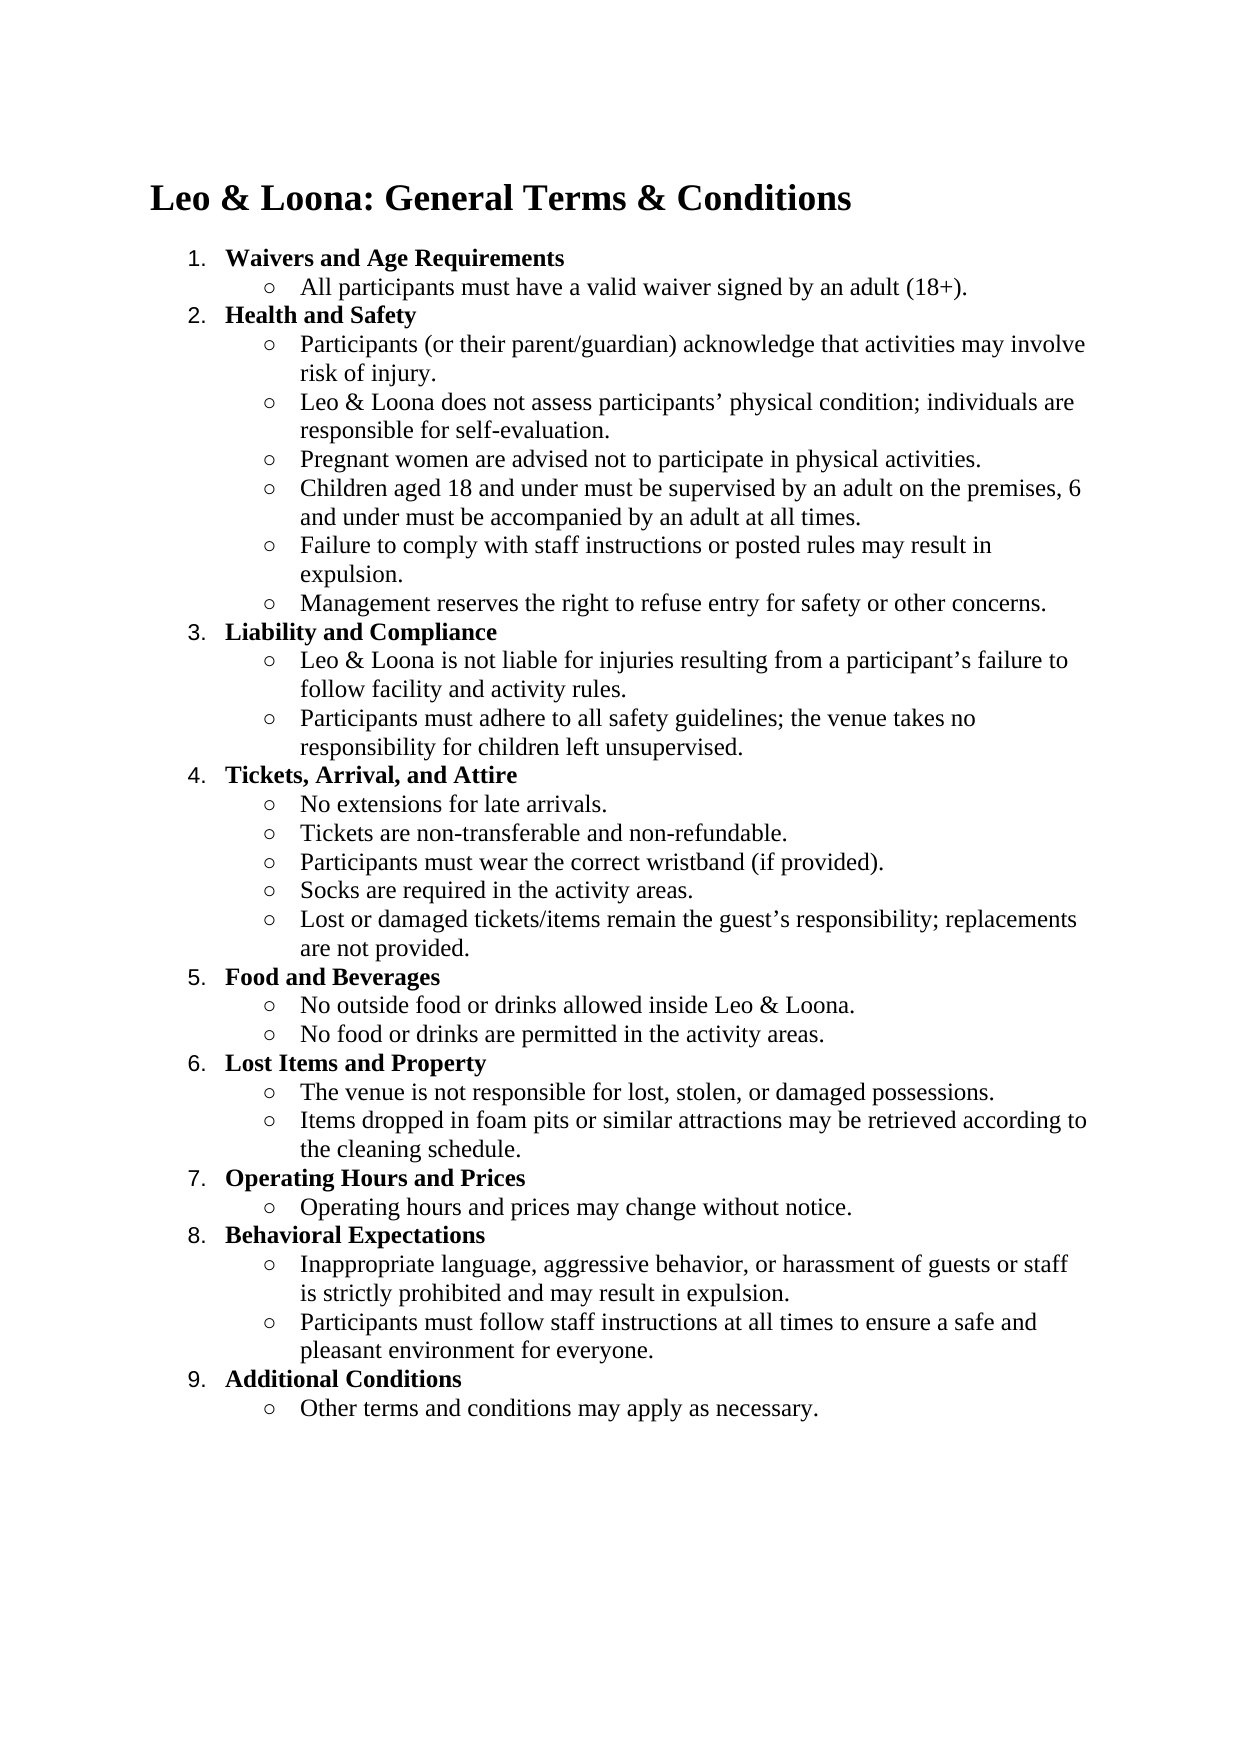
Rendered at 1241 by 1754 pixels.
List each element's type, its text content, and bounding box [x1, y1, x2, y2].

list Behavioral Expectations [187, 1221, 1090, 1249]
list Failure to comply with staff instructions or posted rules may result in expulsion. [262, 531, 1090, 588]
list Inappropriate language, aggressive behavior, or harassment of guests or staff is strictly prohibited and may result in expulsion. [262, 1249, 1090, 1307]
list Lost Items and Property [187, 1048, 1090, 1077]
list Leo & Loona is not liable for injuries resulting from a participant’s failure to follow facility and activity rules. [262, 646, 1090, 703]
list Participants must wear the correct wristband (if provided). [262, 847, 1090, 876]
list Tickets, Arrival, and Attire [187, 761, 1090, 789]
list Waivers and Age Requirements [187, 243, 1090, 272]
list Tickets are non-transferable and non-refundable. [262, 818, 1090, 847]
list Participants must follow staff instructions at all times to ensure a safe and pleasant environment for everyone. [262, 1307, 1090, 1364]
list Items dropped in foam pits or similar attractions may be retrieved according to the cleaning schedule. [262, 1106, 1090, 1163]
list Health and Safety [187, 301, 1090, 329]
list Operating hours and prices may change without notice. [262, 1192, 1090, 1221]
list Socks are required in the activity areas. [262, 876, 1090, 904]
list Children aged 18 and under must be supervised by an adult on the premises, 6 and under must be accompanied by an adult at all times. [262, 473, 1090, 531]
list Operating Hours and Prices [187, 1163, 1090, 1192]
list Food and Beverages [187, 962, 1090, 991]
list Participants (or their parent/guardian) acknowledge that activities may involve risk of injury. [262, 329, 1090, 387]
list Additional Conditions [187, 1364, 1090, 1393]
list Participants must adhere to all safety guidelines; the venue takes no responsibility for children left unsupervised. [262, 703, 1090, 761]
text Leo & Loona: General Terms & Conditions [150, 175, 1090, 218]
list No food or drinks are permitted in the activity areas. [262, 1019, 1090, 1048]
list Leo & Loona does not assess participants’ physical condition; individuals are responsible for self-evaluation. [262, 387, 1090, 444]
list Management reserves the right to refuse entry for safety or other concerns. [262, 588, 1090, 617]
list Lost or damaged tickets/items remain the guest’s responsibility; replacements are not provided. [262, 904, 1090, 962]
list No extensions for late arrivals. [262, 789, 1090, 818]
list Pregnant women are advised not to participate in physical activities. [262, 444, 1090, 473]
list Other terms and conditions may apply as necessary. [262, 1393, 1090, 1422]
list Liability and Compliance [187, 617, 1090, 646]
list No outside food or drinks allowed inside Leo & Loona. [262, 991, 1090, 1019]
list The venue is not responsible for lost, stolen, or damaged possessions. [262, 1077, 1090, 1106]
list All participants must have a valid waiver signed by an adult (18+). [262, 272, 1090, 301]
